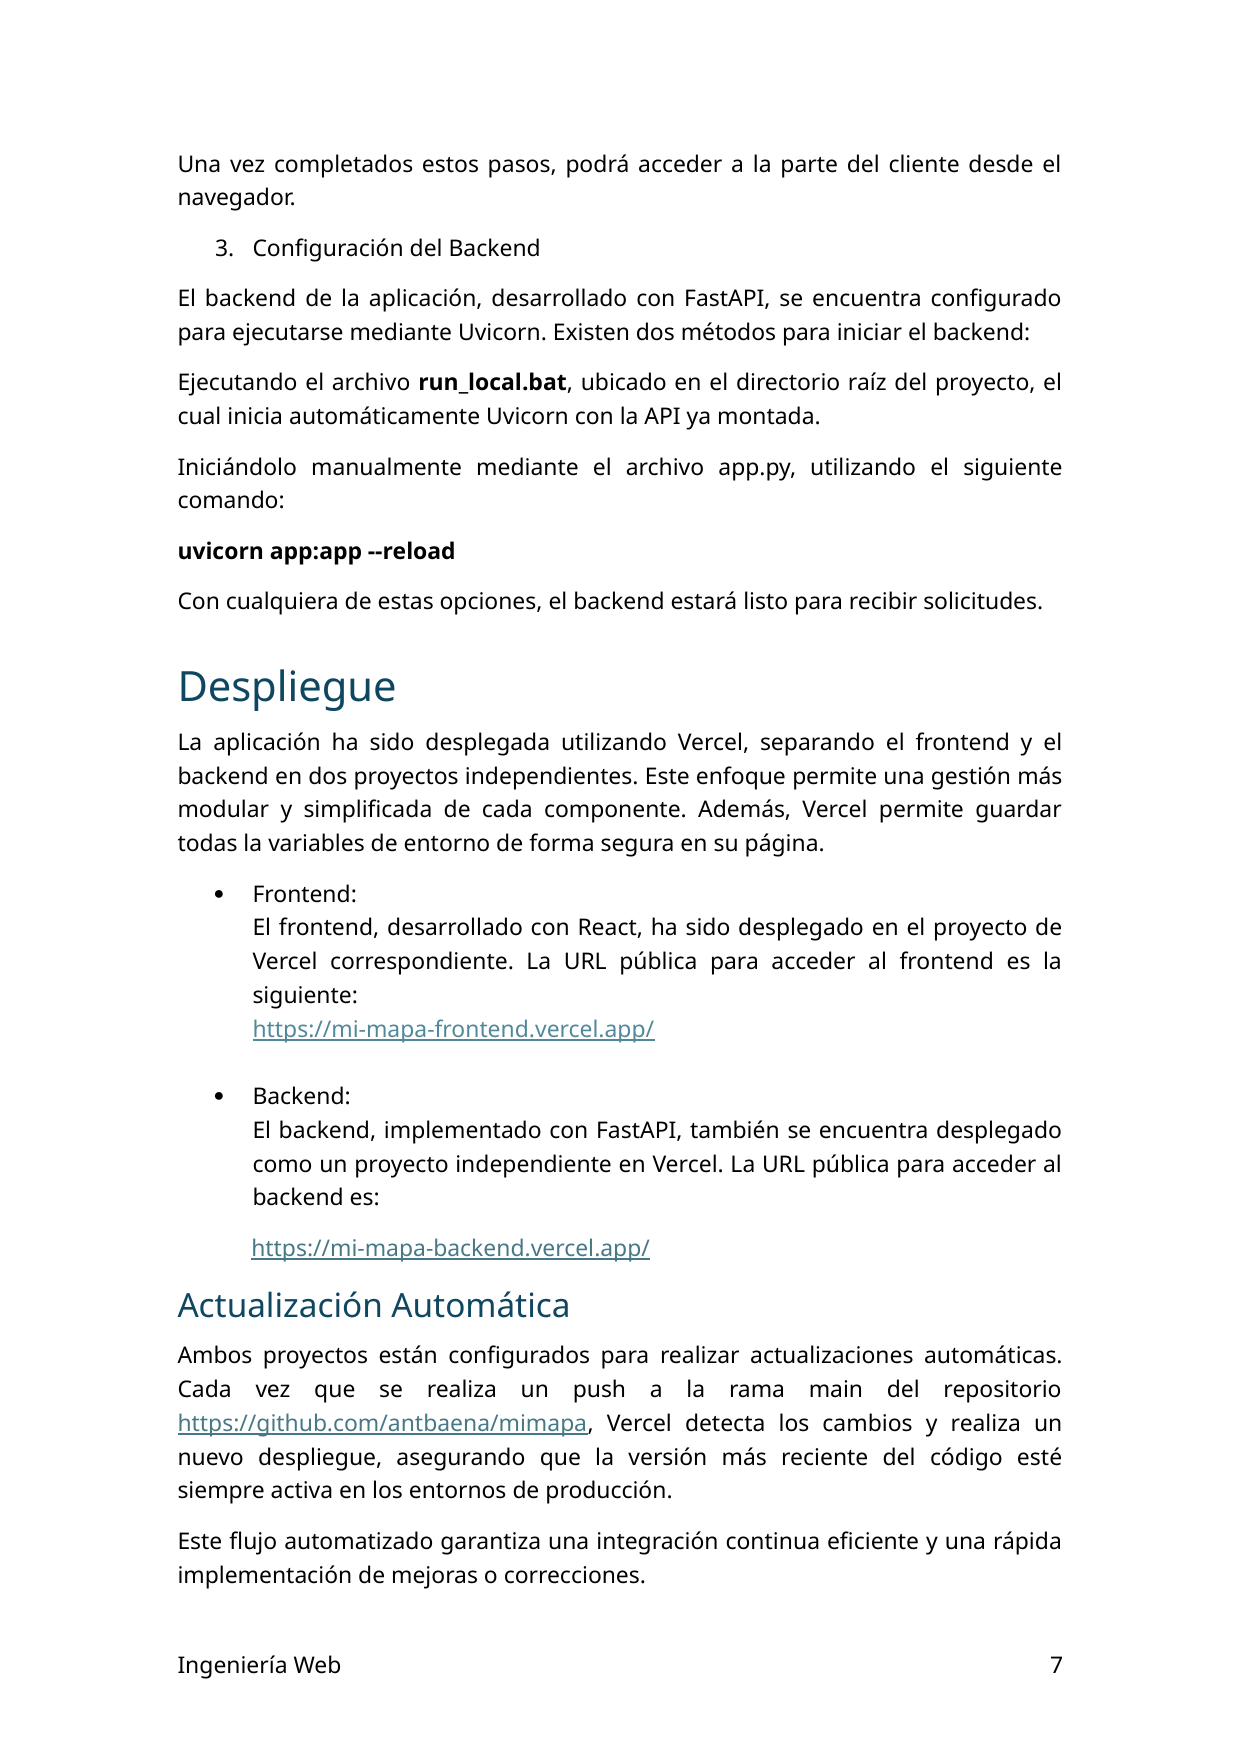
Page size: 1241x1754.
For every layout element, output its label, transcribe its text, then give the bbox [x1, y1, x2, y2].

text Este flujo automatizado garantiza una integración continua eficiente y una rápida implementación de mejoras o correcciones. [177, 1525, 1063, 1590]
text La aplicación ha sido desplegada utilizando Vercel, separando el frontend y el backend en dos proyectos independientes. Este enfoque permite una gestión más modular y simplificada de cada componente. Además, Vercel permite guardar todas la variables de entorno de forma segura en su página. [177, 726, 1063, 858]
list El frontend, desarrollado con React, ha sido desplegado en el proyecto de Vercel correspondiente. La URL pública para acceder al frontend es la siguiente: [252, 911, 1063, 1010]
list Backend: [215, 1080, 1063, 1111]
text Iniciándolo manualmente mediante el archivo app.py, utilizando el siguiente comando: [177, 451, 1063, 516]
text Con cualquiera de estas opciones, el backend estará listo para recibir solicitudes. [177, 585, 1063, 616]
list https://mi-mapa-frontend.vercel.app/ [252, 1013, 1063, 1044]
text El backend de la aplicación, desarrollado con FastAPI, se encuentra configurado para ejecutarse mediante Uvicorn. Existen dos métodos para iniciar el backend: [177, 282, 1063, 347]
subtitle Actualización Automática [177, 1282, 1063, 1328]
subtitle Despliegue [177, 656, 1063, 713]
list El backend, implementado con FastAPI, también se encuentra desplegado como un proyecto independiente en Vercel. La URL pública para acceder al backend es: [252, 1114, 1063, 1213]
text Ejecutando el archivo run_local.bat, ubicado en el directorio raíz del proyecto, el cual inicia automáticamente Uvicorn con la API ya montada. [177, 366, 1063, 431]
text Una vez completados estos pasos, podrá acceder a la parte del cliente desde el navegador. [177, 148, 1063, 213]
list Frontend: [215, 878, 1063, 909]
text Ambos proyectos están configurados para realizar actualizaciones automáticas. Cada vez que se realiza un push a la rama main del repositorio https://github.com/antbaena/mimapa, Vercel detecta los cambios y realiza un nuevo despliegue, asegurando que la versión más reciente del código esté siempre activa en los entornos de producción. [177, 1339, 1063, 1506]
text https://mi-mapa-backend.vercel.app/ [177, 1232, 1063, 1263]
text uvicorn app:app --reload [177, 535, 1063, 566]
list Configuración del Backend [215, 232, 1063, 263]
